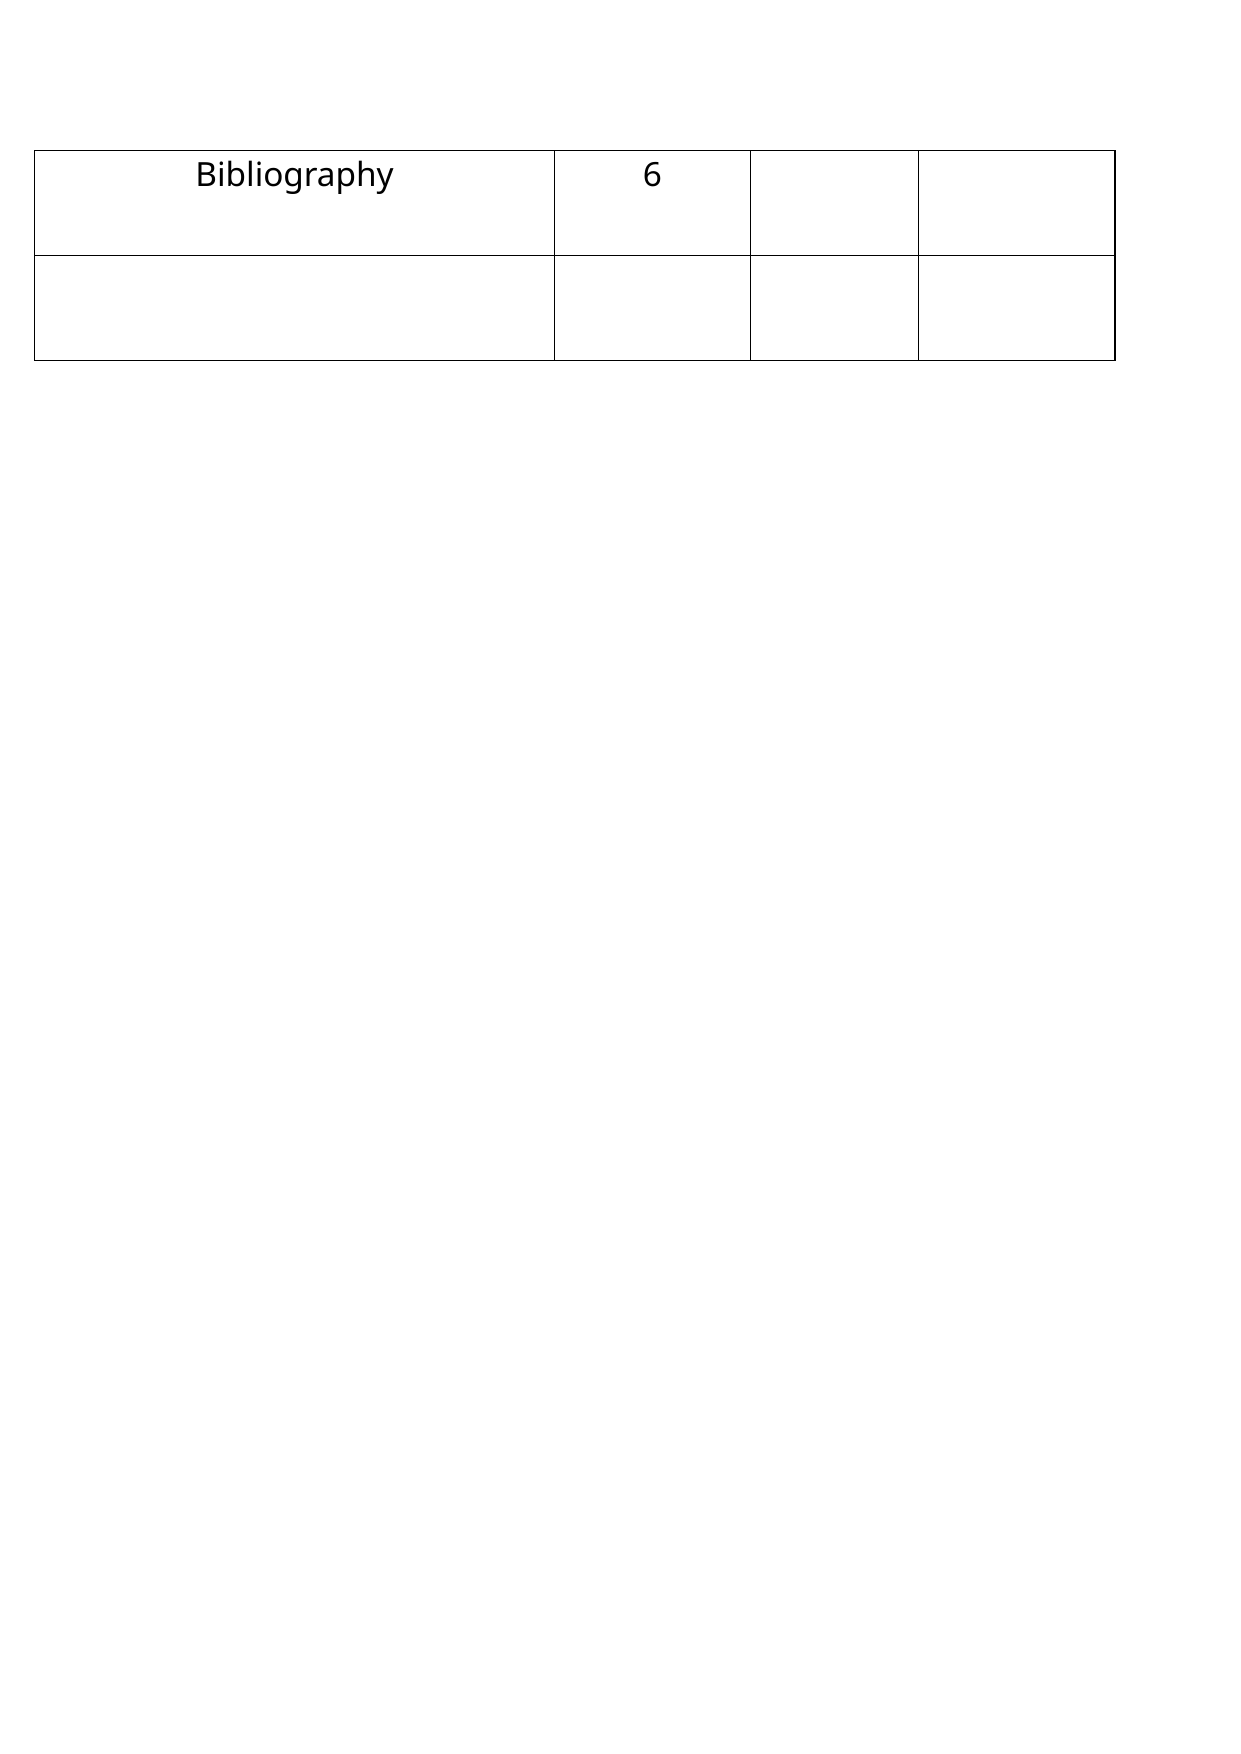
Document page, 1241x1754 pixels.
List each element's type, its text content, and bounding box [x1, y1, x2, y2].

table_cell [919, 151, 1114, 255]
table_cell Bibliography [35, 151, 554, 255]
table_cell [751, 256, 918, 360]
table_cell 6 [555, 151, 750, 255]
table_cell [35, 256, 554, 360]
table_cell [919, 256, 1114, 360]
table_cell [751, 151, 918, 255]
table_cell [555, 256, 750, 360]
